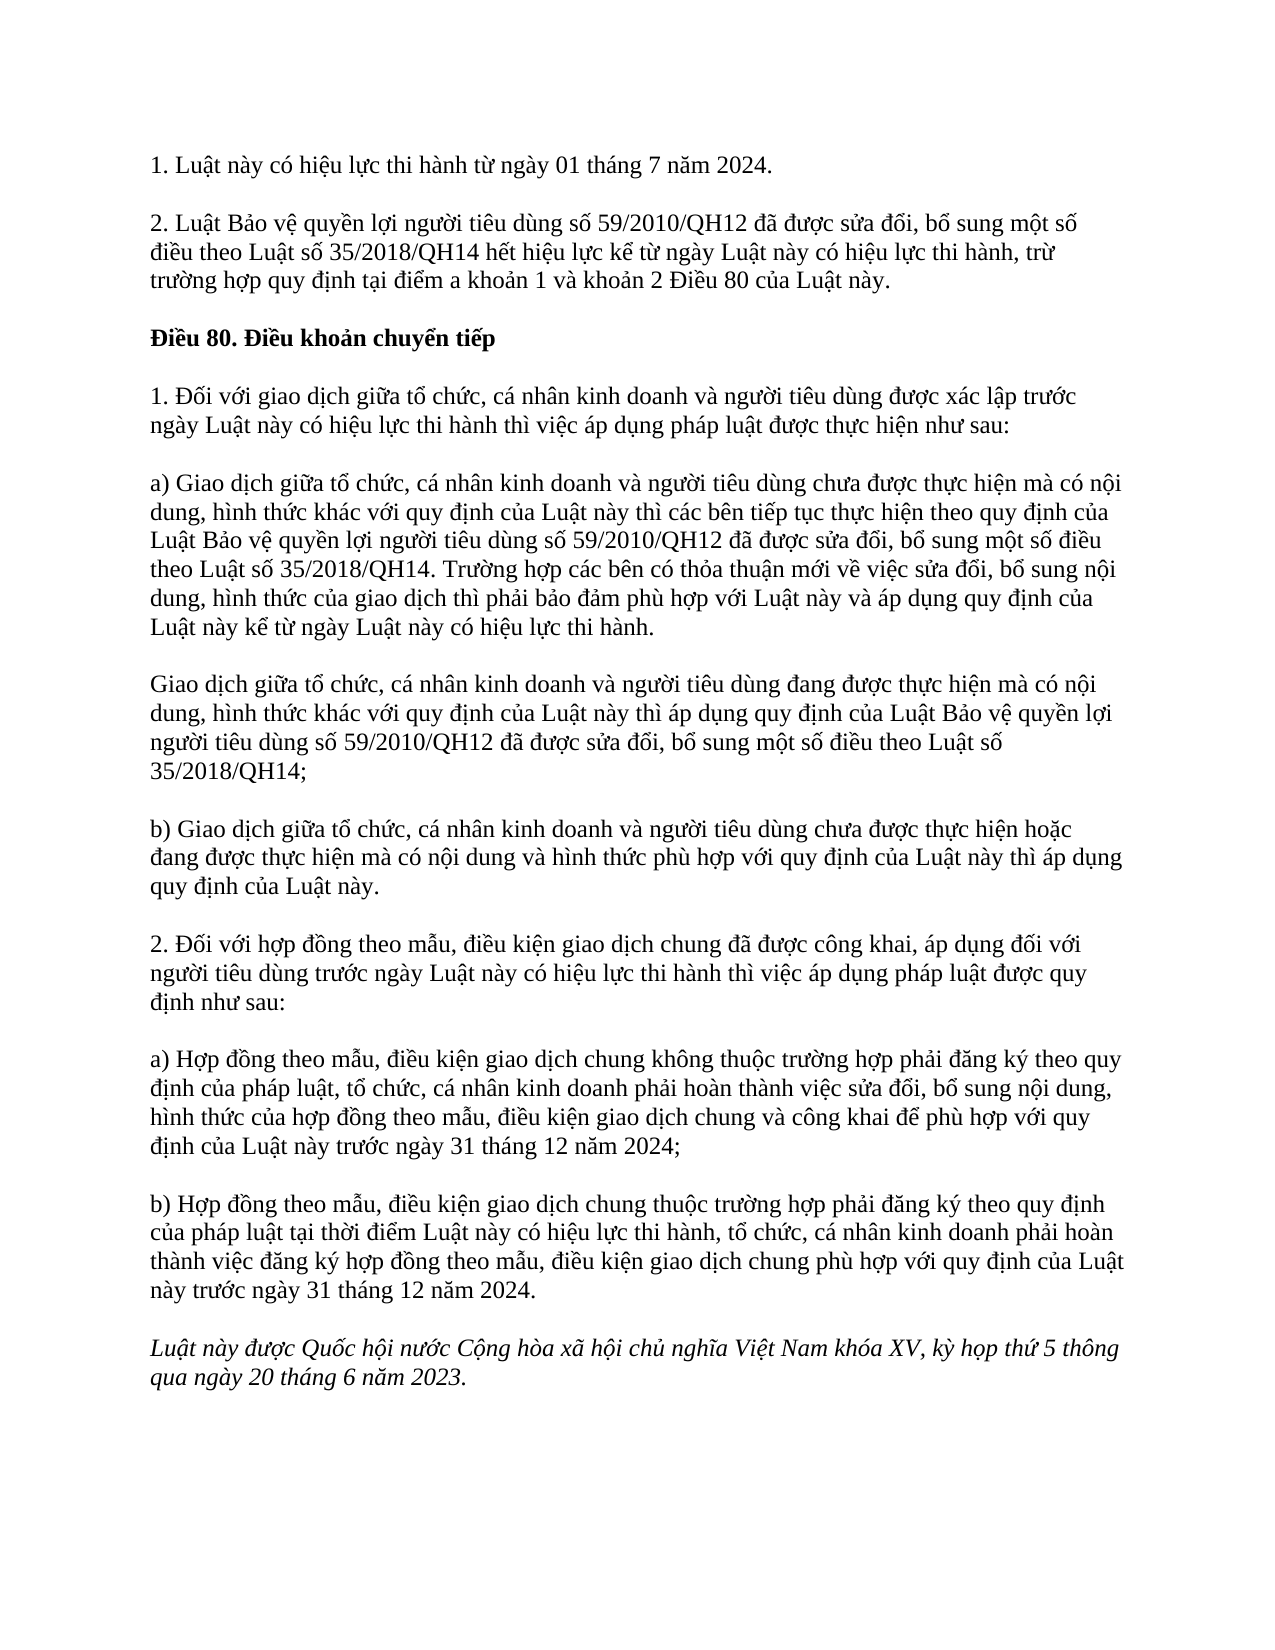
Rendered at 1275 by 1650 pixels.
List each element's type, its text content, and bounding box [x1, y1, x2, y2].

text Giao dịch giữa tổ chức, cá nhân kinh doanh và người tiêu dùng đang được thực hiện mà có nội dung, hình thức khác với quy định của Luật này thì áp dụng quy định của Luật Bảo vệ quyền lợi người tiêu dùng số 59/2010/QH12 đã được sửa đổi, bổ sung một số điều theo Luật số 35/2018/QH14; [150, 669, 1125, 784]
text Điều 80. Điều khoản chuyển tiếp [150, 323, 1125, 352]
text 1. Đối với giao dịch giữa tổ chức, cá nhân kinh doanh và người tiêu dùng được xác lập trước ngày Luật này có hiệu lực thi hành thì việc áp dụng pháp luật được thực hiện như sau: [150, 381, 1125, 439]
text b) Giao dịch giữa tổ chức, cá nhân kinh doanh và người tiêu dùng chưa được thực hiện hoặc đang được thực hiện mà có nội dung và hình thức phù hợp với quy định của Luật này thì áp dụng quy định của Luật này. [150, 814, 1125, 900]
text 1. Luật này có hiệu lực thi hành từ ngày 01 tháng 7 năm 2024. [150, 150, 1125, 179]
text 2. Luật Bảo vệ quyền lợi người tiêu dùng số 59/2010/QH12 đã được sửa đổi, bổ sung một số điều theo Luật số 35/2018/QH14 hết hiệu lực kể từ ngày Luật này có hiệu lực thi hành, trừ trường hợp quy định tại điểm a khoản 1 và khoản 2 Điều 80 của Luật này. [150, 208, 1125, 294]
text Luật này được Quốc hội nước Cộng hòa xã hội chủ nghĩa Việt Nam khóa XV, kỳ họp thứ 5 thông qua ngày 20 tháng 6 năm 2023. [150, 1333, 1125, 1390]
text 2. Đối với hợp đồng theo mẫu, điều kiện giao dịch chung đã được công khai, áp dụng đối với người tiêu dùng trước ngày Luật này có hiệu lực thi hành thì việc áp dụng pháp luật được quy định như sau: [150, 929, 1125, 1015]
text a) Hợp đồng theo mẫu, điều kiện giao dịch chung không thuộc trường hợp phải đăng ký theo quy định của pháp luật, tổ chức, cá nhân kinh doanh phải hoàn thành việc sửa đổi, bổ sung nội dung, hình thức của hợp đồng theo mẫu, điều kiện giao dịch chung và công khai để phù hợp với quy định của Luật này trước ngày 31 tháng 12 năm 2024; [150, 1044, 1125, 1159]
text a) Giao dịch giữa tổ chức, cá nhân kinh doanh và người tiêu dùng chưa được thực hiện mà có nội dung, hình thức khác với quy định của Luật này thì các bên tiếp tục thực hiện theo quy định của Luật Bảo vệ quyền lợi người tiêu dùng số 59/2010/QH12 đã được sửa đổi, bổ sung một số điều theo Luật số 35/2018/QH14. Trường hợp các bên có thỏa thuận mới về việc sửa đổi, bổ sung nội dung, hình thức của giao dịch thì phải bảo đảm phù hợp với Luật này và áp dụng quy định của Luật này kể từ ngày Luật này có hiệu lực thi hành. [150, 468, 1125, 640]
text b) Hợp đồng theo mẫu, điều kiện giao dịch chung thuộc trường hợp phải đăng ký theo quy định của pháp luật tại thời điểm Luật này có hiệu lực thi hành, tổ chức, cá nhân kinh doanh phải hoàn thành việc đăng ký hợp đồng theo mẫu, điều kiện giao dịch chung phù hợp với quy định của Luật này trước ngày 31 tháng 12 năm 2024. [150, 1189, 1125, 1304]
